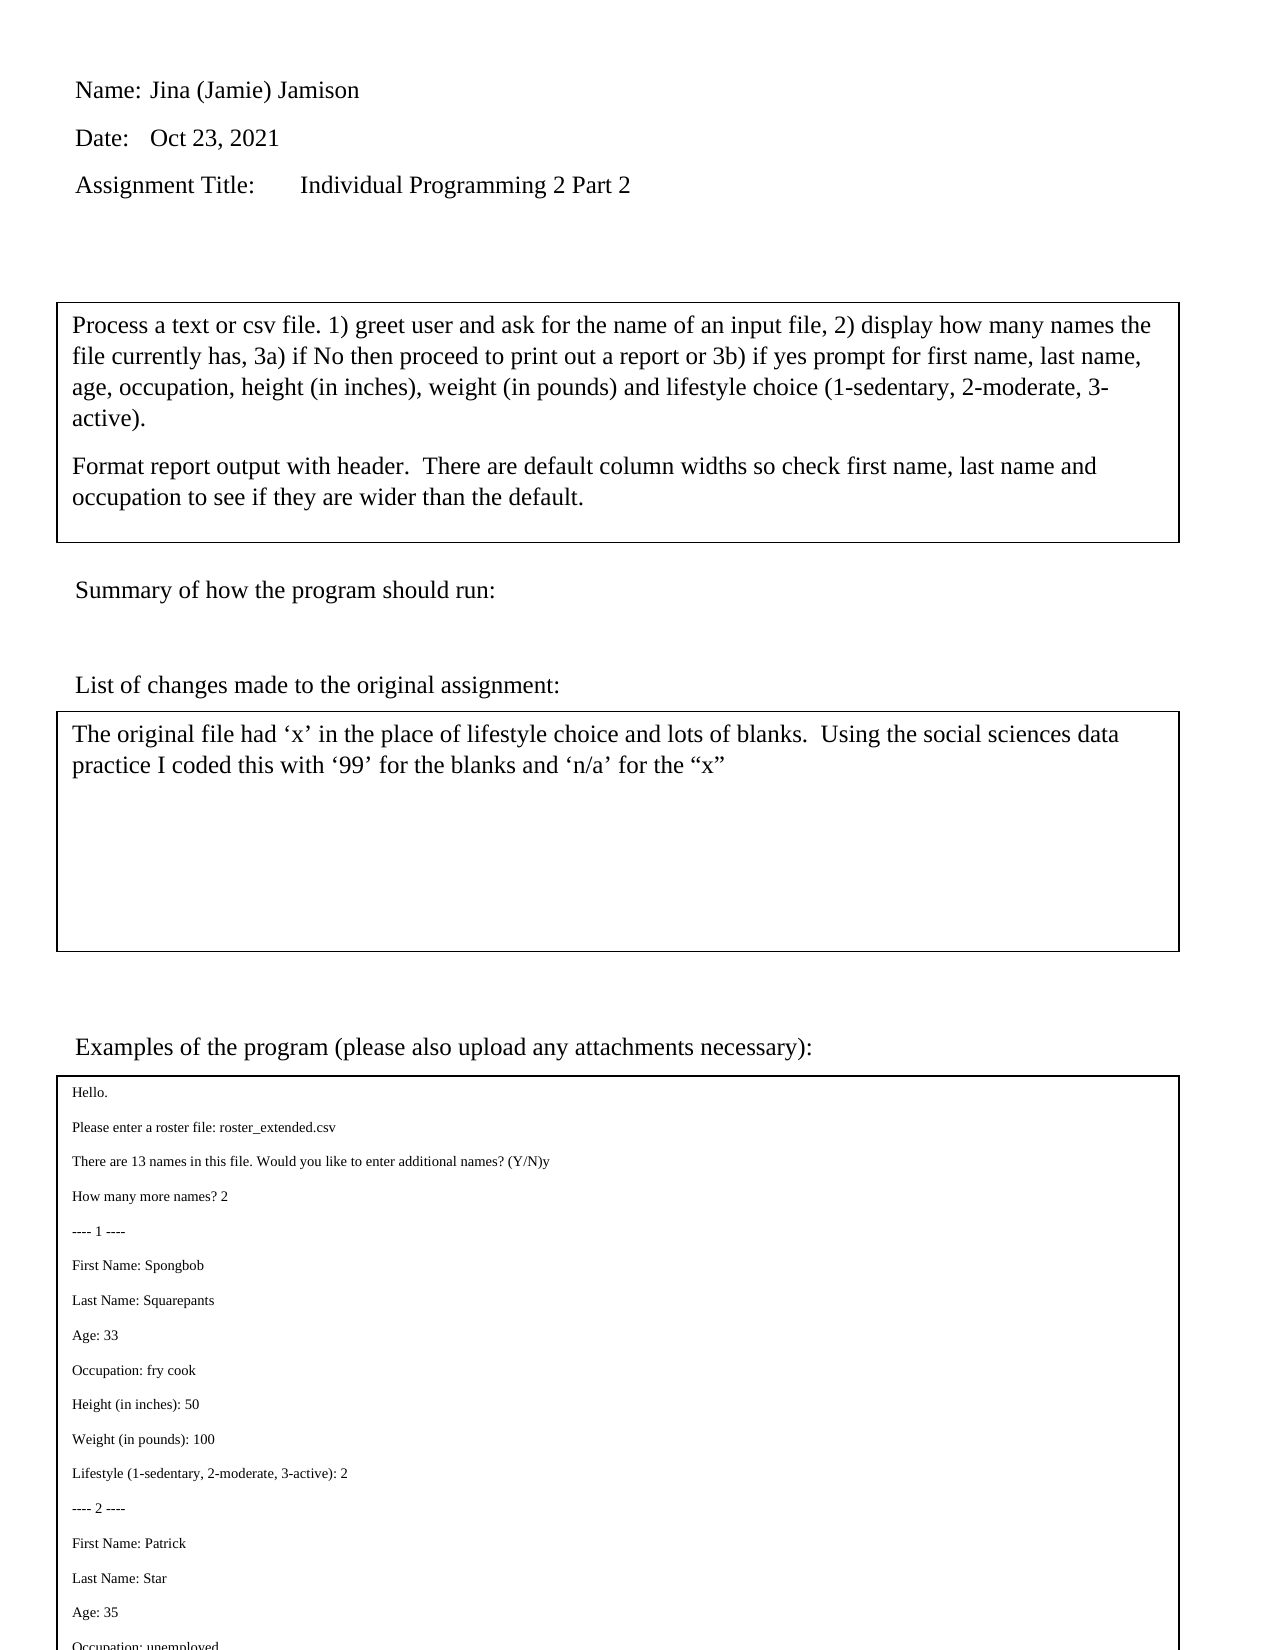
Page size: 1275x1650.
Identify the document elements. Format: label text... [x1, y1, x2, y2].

text List of changes made to the original assignment: [75, 671, 1200, 699]
text Assignment Title: Individual Programming 2 Part 2 [75, 170, 1200, 199]
text Summary of how the program should run: [75, 266, 1200, 604]
text Name: Jina (Jamie) Jamison [75, 75, 1200, 104]
text Date: Oct 23, 2021 [75, 123, 1200, 151]
text Examples of the program (please also upload any attachments necessary): [75, 1032, 1200, 1061]
